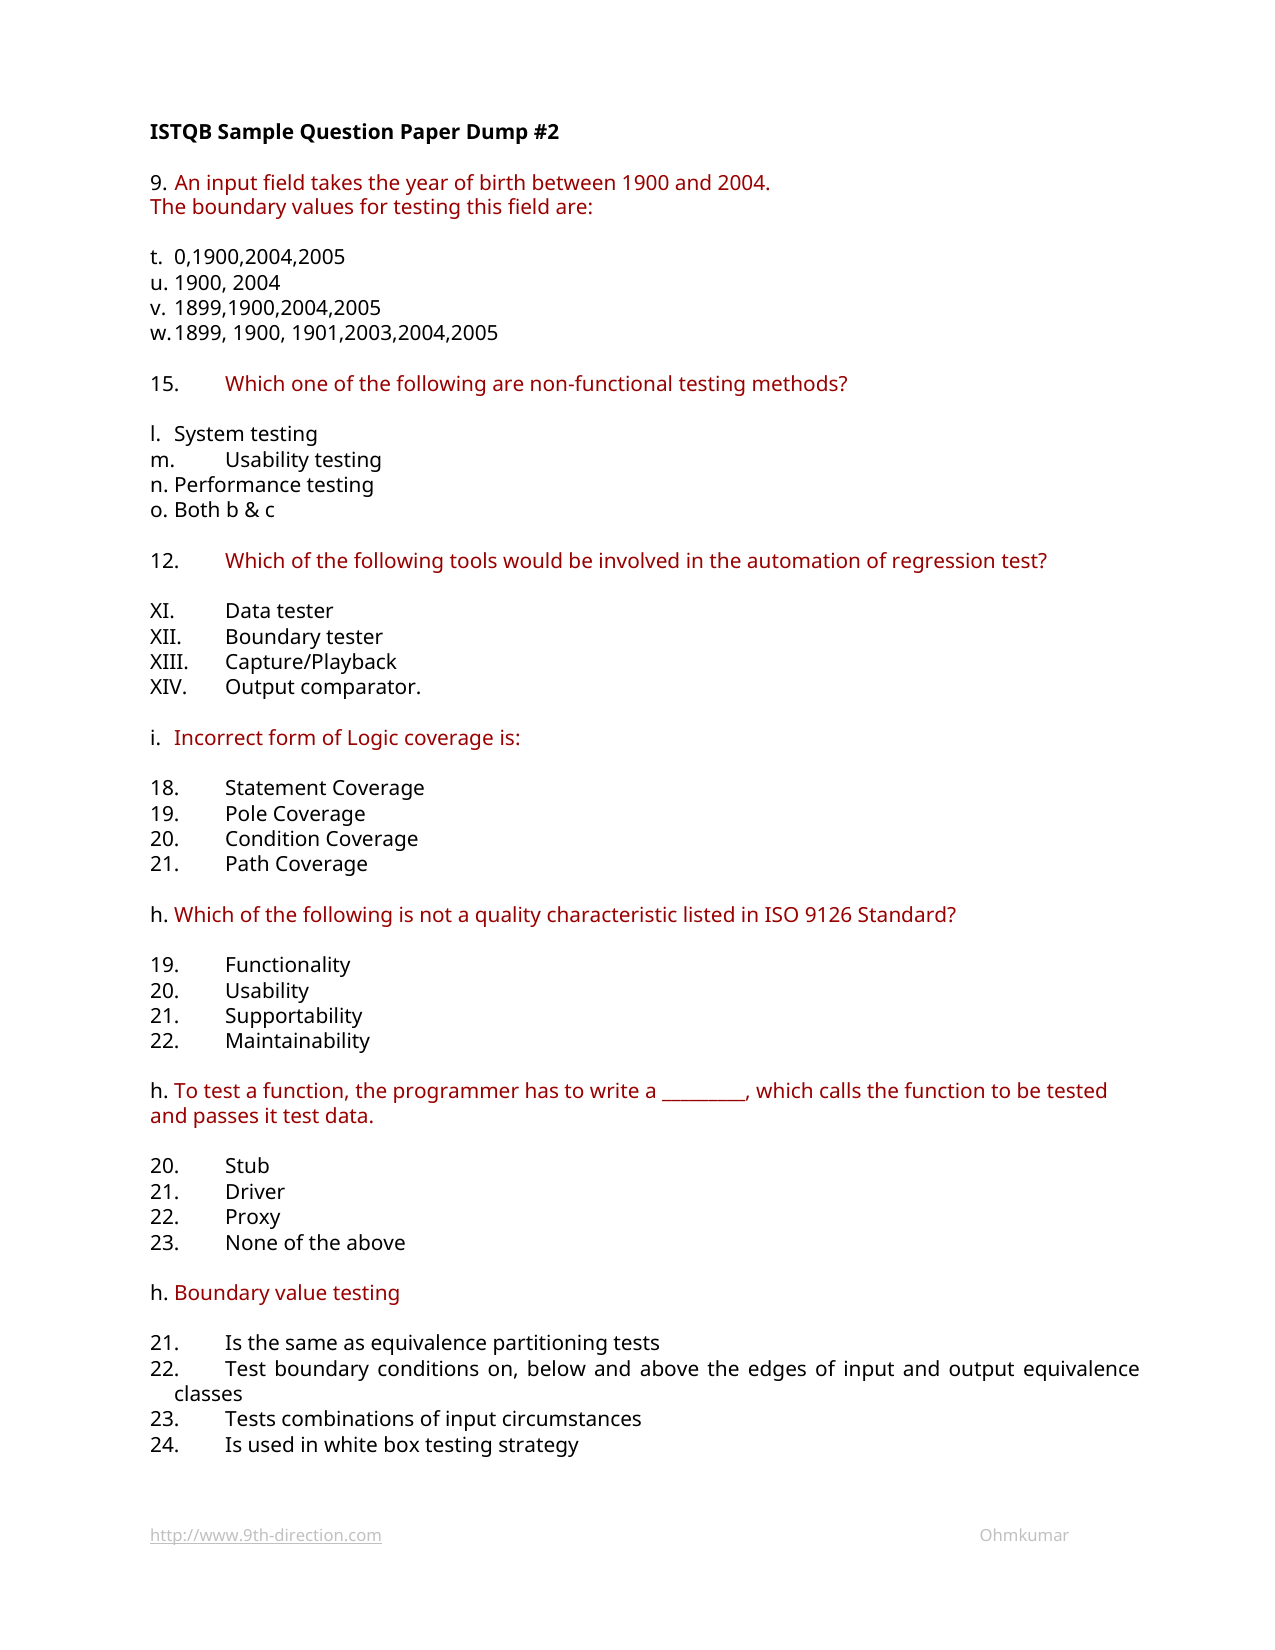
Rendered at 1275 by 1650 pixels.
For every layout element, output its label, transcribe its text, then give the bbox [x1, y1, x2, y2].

list Performance testing [150, 472, 1141, 498]
list Which one of the following are non-functional testing methods? [150, 371, 1141, 396]
list An input field takes the year of birth between 1900 and 2004. The boundary values for testing this field are: [150, 170, 779, 220]
list None of the above [150, 1230, 1141, 1255]
list 0,1900,2004,2005 [150, 244, 1141, 270]
list Stub [150, 1154, 1141, 1179]
list System testing [150, 422, 1141, 447]
list Which of the following tools would be involved in the automation of regression test? [150, 548, 1141, 573]
list Boundary tester [150, 624, 1141, 649]
list Maintainability [150, 1029, 1141, 1054]
list Proxy [150, 1204, 1141, 1230]
list Output comparator. [150, 674, 1141, 700]
list Statement Coverage [150, 776, 1141, 801]
list Test boundary conditions on, below and above the edges of input and output equivalence classes [150, 1356, 1141, 1406]
list Is used in white box testing strategy [150, 1432, 1141, 1457]
list Pole Coverage [150, 801, 1141, 826]
list Is the same as equivalence partitioning tests [150, 1330, 1141, 1356]
list 1900, 2004 [150, 270, 1141, 295]
list Data tester [150, 599, 1141, 624]
list Which of the following is not a quality characteristic listed in ISO 9126 Standard? [150, 902, 1141, 927]
list Driver [150, 1179, 1141, 1204]
list Path Coverage [150, 852, 1141, 877]
list Functionality [150, 953, 1141, 978]
list Condition Coverage [150, 826, 1141, 852]
list 1899, 1900, 1901,2003,2004,2005 [150, 321, 1141, 346]
list To test a function, the programmer has to write a _________, which calls the function to be tested and passes it test data. [150, 1079, 1116, 1128]
list Incorrect form of Logic coverage is: [150, 725, 1141, 750]
list Tests combinations of input circumstances [150, 1407, 1141, 1432]
list Supportability [150, 1003, 1141, 1028]
list Both b & c [150, 498, 1141, 523]
list Boundary value testing [150, 1280, 1141, 1305]
list Capture/Playback [150, 649, 1141, 674]
list Usability [150, 978, 1141, 1003]
list Usability testing [150, 447, 1141, 472]
text ISTQB Sample Question Paper Dump #2 [150, 119, 1141, 145]
list 1899,1900,2004,2005 [150, 295, 1141, 321]
